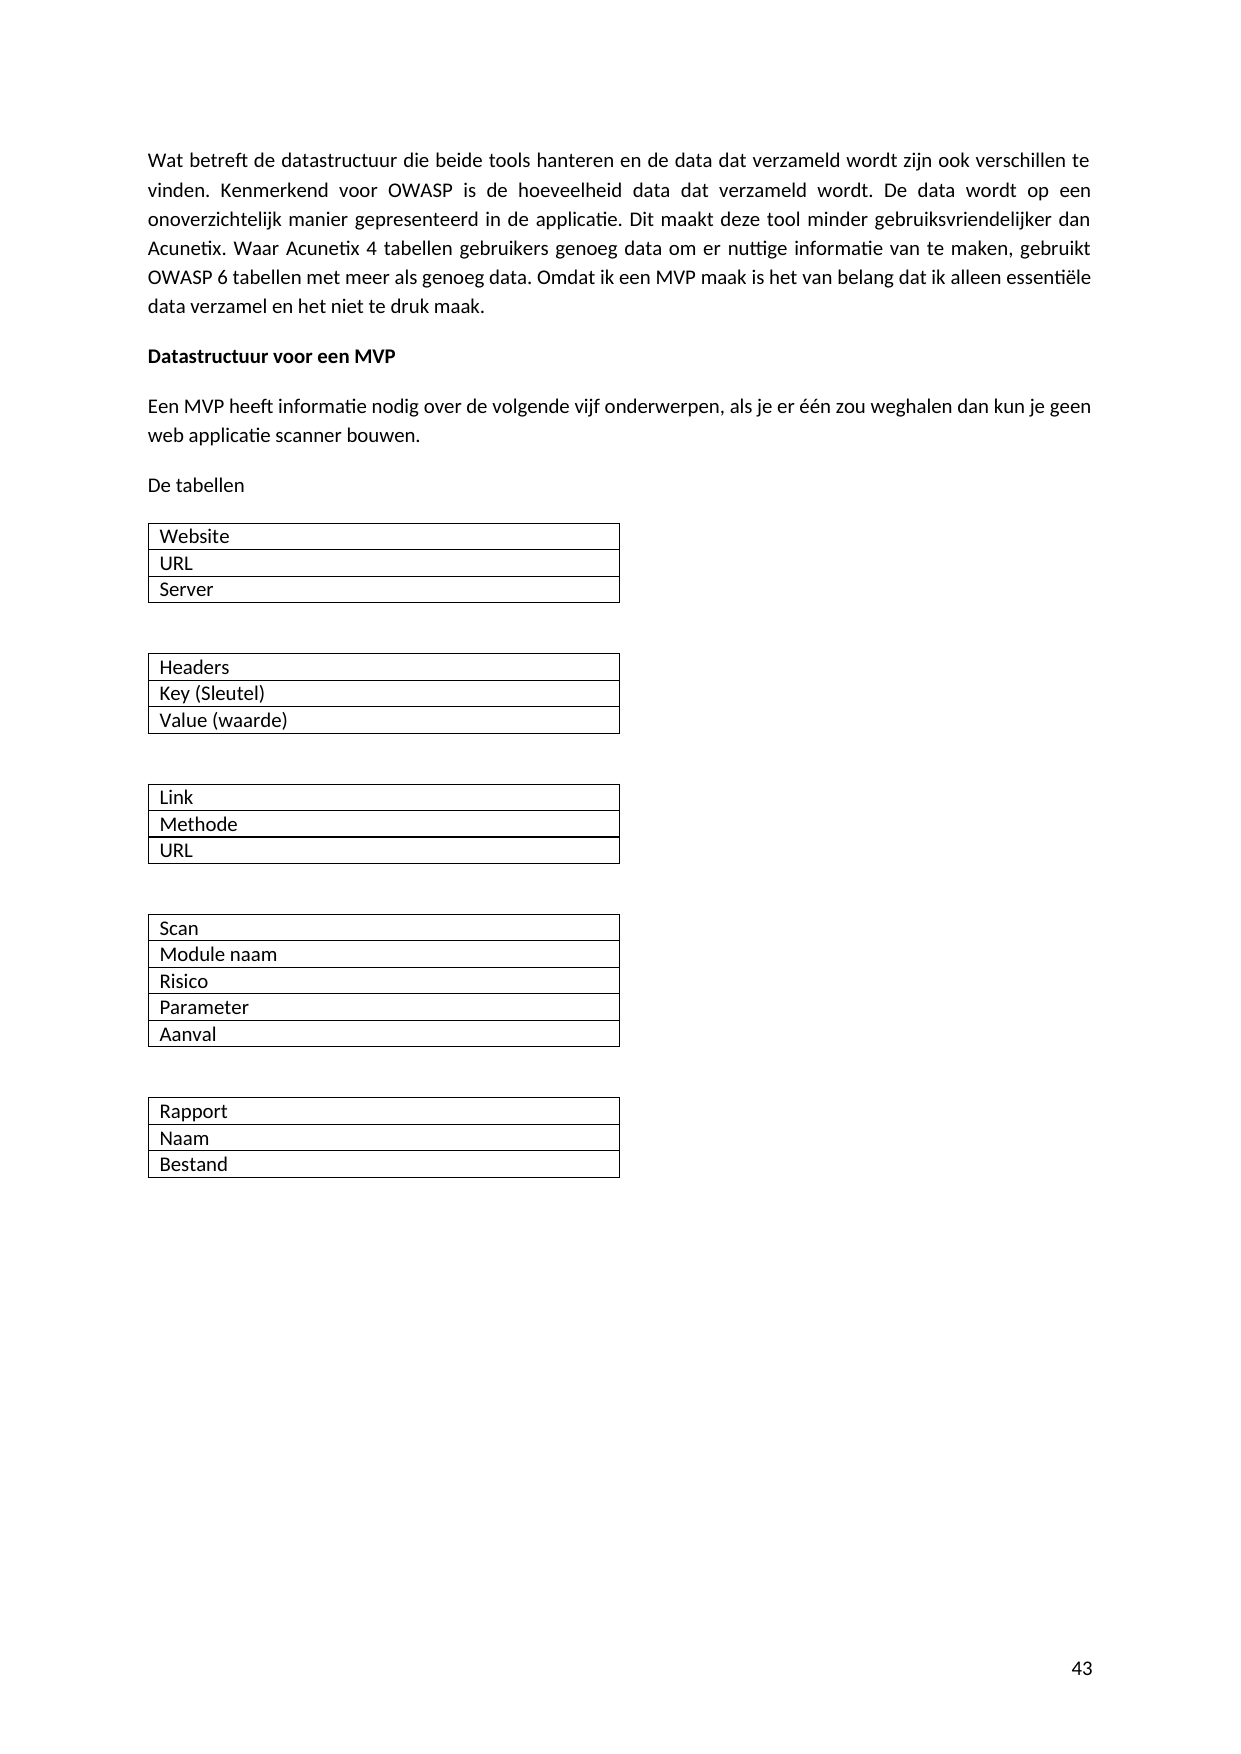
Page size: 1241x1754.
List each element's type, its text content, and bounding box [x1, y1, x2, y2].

table_cell Parameter [149, 994, 619, 1020]
table_cell Value (waarde) [149, 707, 619, 732]
table_cell Key (Sleutel) [149, 681, 619, 706]
table_header Website [149, 524, 619, 549]
table_cell Naam [149, 1125, 619, 1150]
table_header Rapport [149, 1098, 619, 1124]
text Wat betreft de datastructuur die beide tools hanteren en de data dat verzameld wordt zijn ook verschillen te vinden. Kenmerkend voor OWASP is de hoeveelheid data dat verzameld wordt. De data wordt op een onoverzichtelijk manier gepresenteerd in de applicatie. Dit maakt deze tool minder gebruiksvriendelijker dan Acunetix. Waar Acunetix 4 tabellen gebruikers genoeg data om er nuttige informatie van te maken, gebruikt OWASP 6 tabellen met meer als genoeg data. Omdat ik een MVP maak is het van belang dat ik alleen essentiële data verzamel en het niet te druk maak. [148, 148, 1093, 319]
table_cell Methode [149, 811, 619, 836]
table_header Headers [149, 654, 619, 679]
text De tabellen [148, 473, 1093, 498]
table_header Scan [149, 915, 619, 940]
text Een MVP heeft informatie nodig over de volgende vijf onderwerpen, als je er één zou weghalen dan kun je geen web applicatie scanner bouwen. [148, 393, 1093, 448]
table_cell URL [149, 550, 619, 576]
table_cell Aanval [149, 1021, 619, 1046]
table_cell Bestand [149, 1151, 619, 1177]
table_cell URL [149, 838, 619, 863]
table_cell Server [149, 577, 619, 602]
table_header Link [149, 785, 619, 810]
table_cell Module naam [149, 941, 619, 967]
text Datastructuur voor een MVP [148, 343, 1093, 369]
table_cell Risico [149, 968, 619, 993]
